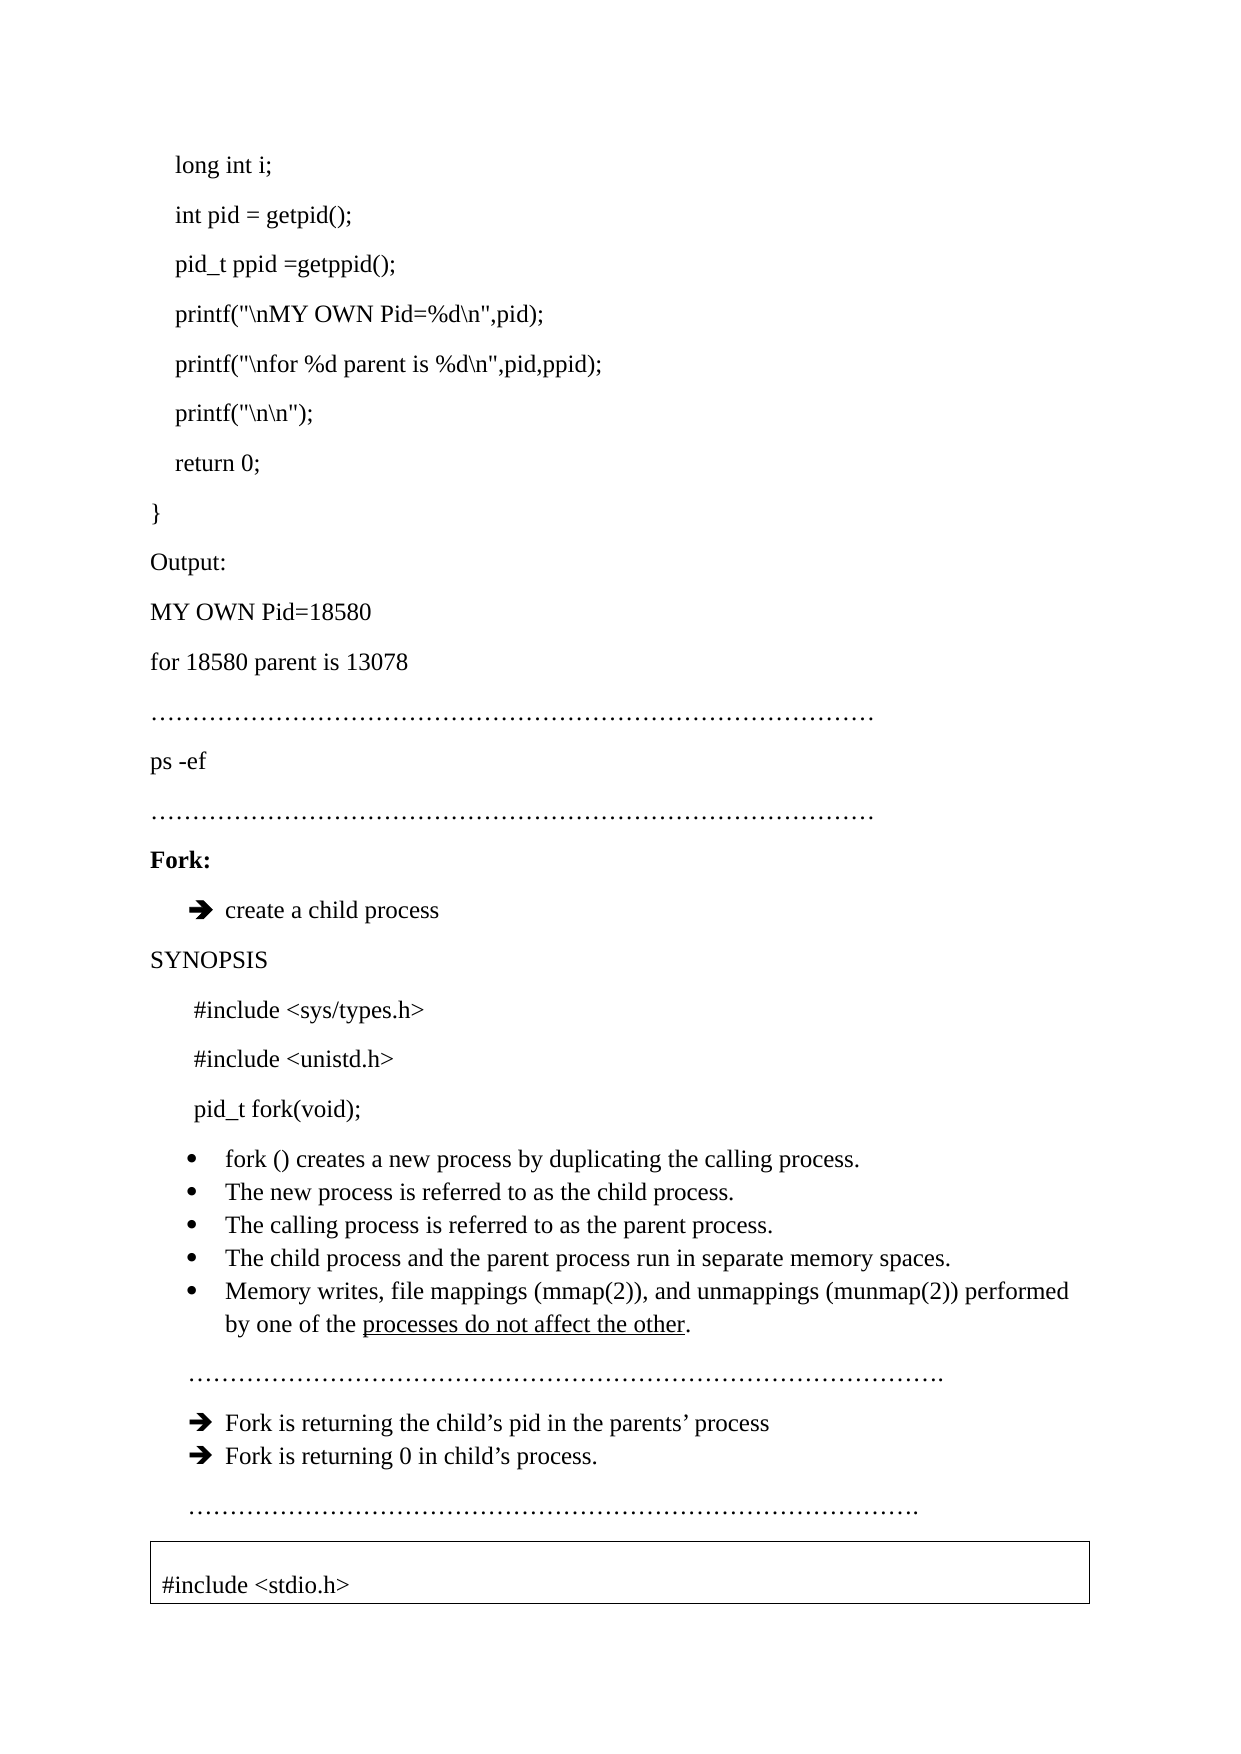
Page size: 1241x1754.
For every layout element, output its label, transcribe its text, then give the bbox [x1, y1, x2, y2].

text SYNOPSIS [150, 945, 1090, 974]
text return 0; [150, 448, 1090, 477]
text pid_t fork(void); [150, 1094, 1090, 1123]
text printf("\nfor %d parent is %d\n",pid,ppid); [150, 349, 1090, 377]
text } [150, 498, 1090, 527]
list The new process is referred to as the child process. [187, 1177, 1090, 1206]
text Output: [150, 547, 1090, 576]
list Fork is returning the child’s pid in the parents’ process [187, 1408, 1090, 1437]
list The child process and the parent process run in separate memory spaces. [187, 1243, 1090, 1272]
text Fork: [150, 846, 1090, 874]
list Memory writes, file mappings (mmap(2)), and unmappings (munmap(2)) performed by one of the processes do not affect the other. [187, 1276, 1090, 1338]
text printf("\n\n"); [150, 398, 1090, 427]
text int pid = getpid(); [150, 200, 1090, 228]
text pid_t ppid =getppid(); [150, 249, 1090, 278]
text #include <unistd.h> [150, 1044, 1090, 1073]
text …………………………………………………………………………… [150, 796, 1090, 825]
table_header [151, 1542, 1089, 1603]
list fork () creates a new process by duplicating the calling process. [187, 1144, 1090, 1172]
list Fork is returning 0 in child’s process. [187, 1441, 1090, 1470]
text printf("\nMY OWN Pid=%d\n",pid); [150, 299, 1090, 328]
text …………………………………………………………………………… [150, 697, 1090, 725]
list create a child process [187, 895, 1090, 924]
text ……………………………………………………………………………. [187, 1491, 1090, 1520]
text MY OWN Pid=18580 [150, 597, 1090, 626]
text ………………………………………………………………………………. [187, 1358, 1090, 1387]
text for 18580 parent is 13078 [150, 647, 1090, 676]
text long int i; [150, 150, 1090, 179]
text ps -ef [150, 746, 1090, 775]
list The calling process is referred to as the parent process. [187, 1210, 1090, 1238]
text #include <sys/types.h> [150, 995, 1090, 1023]
